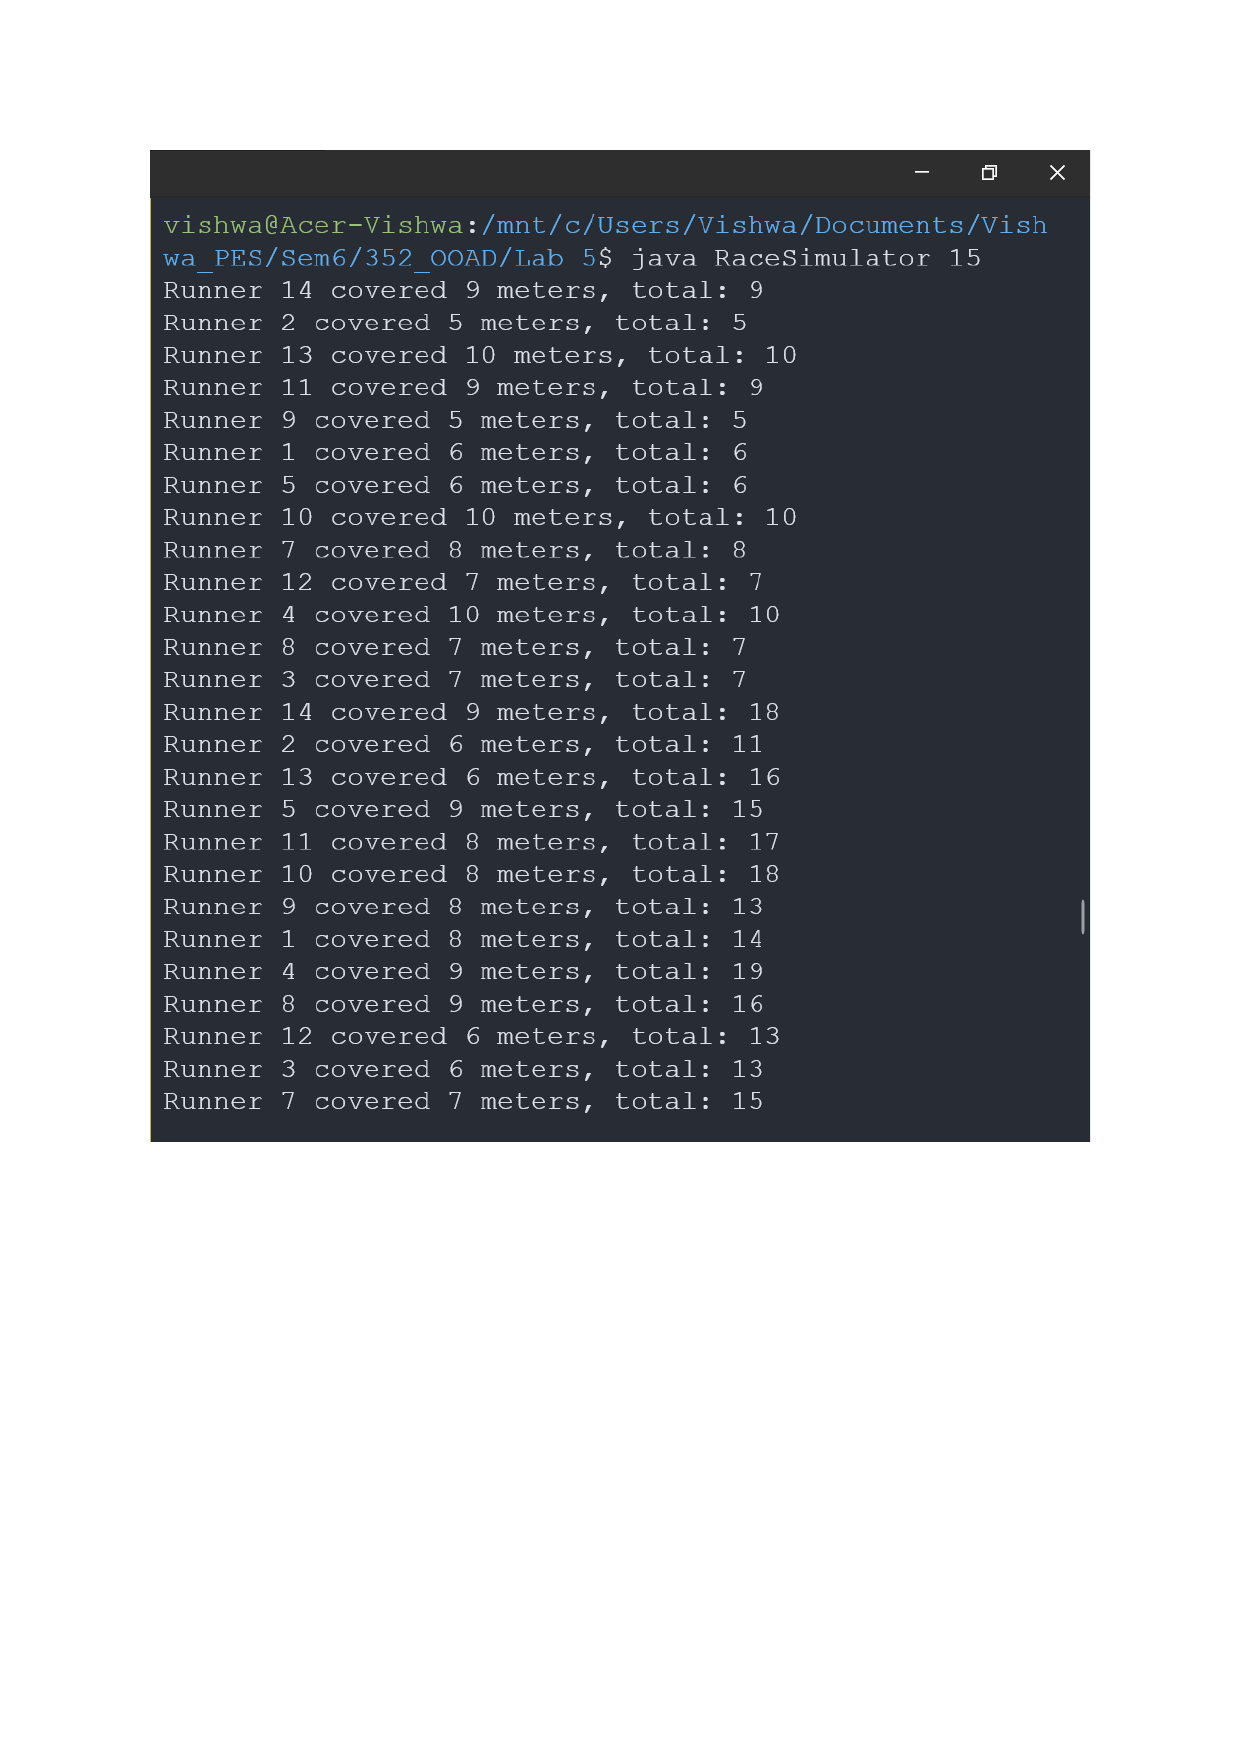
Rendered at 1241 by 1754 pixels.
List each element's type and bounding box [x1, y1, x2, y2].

picture [150, 150, 1091, 1142]
